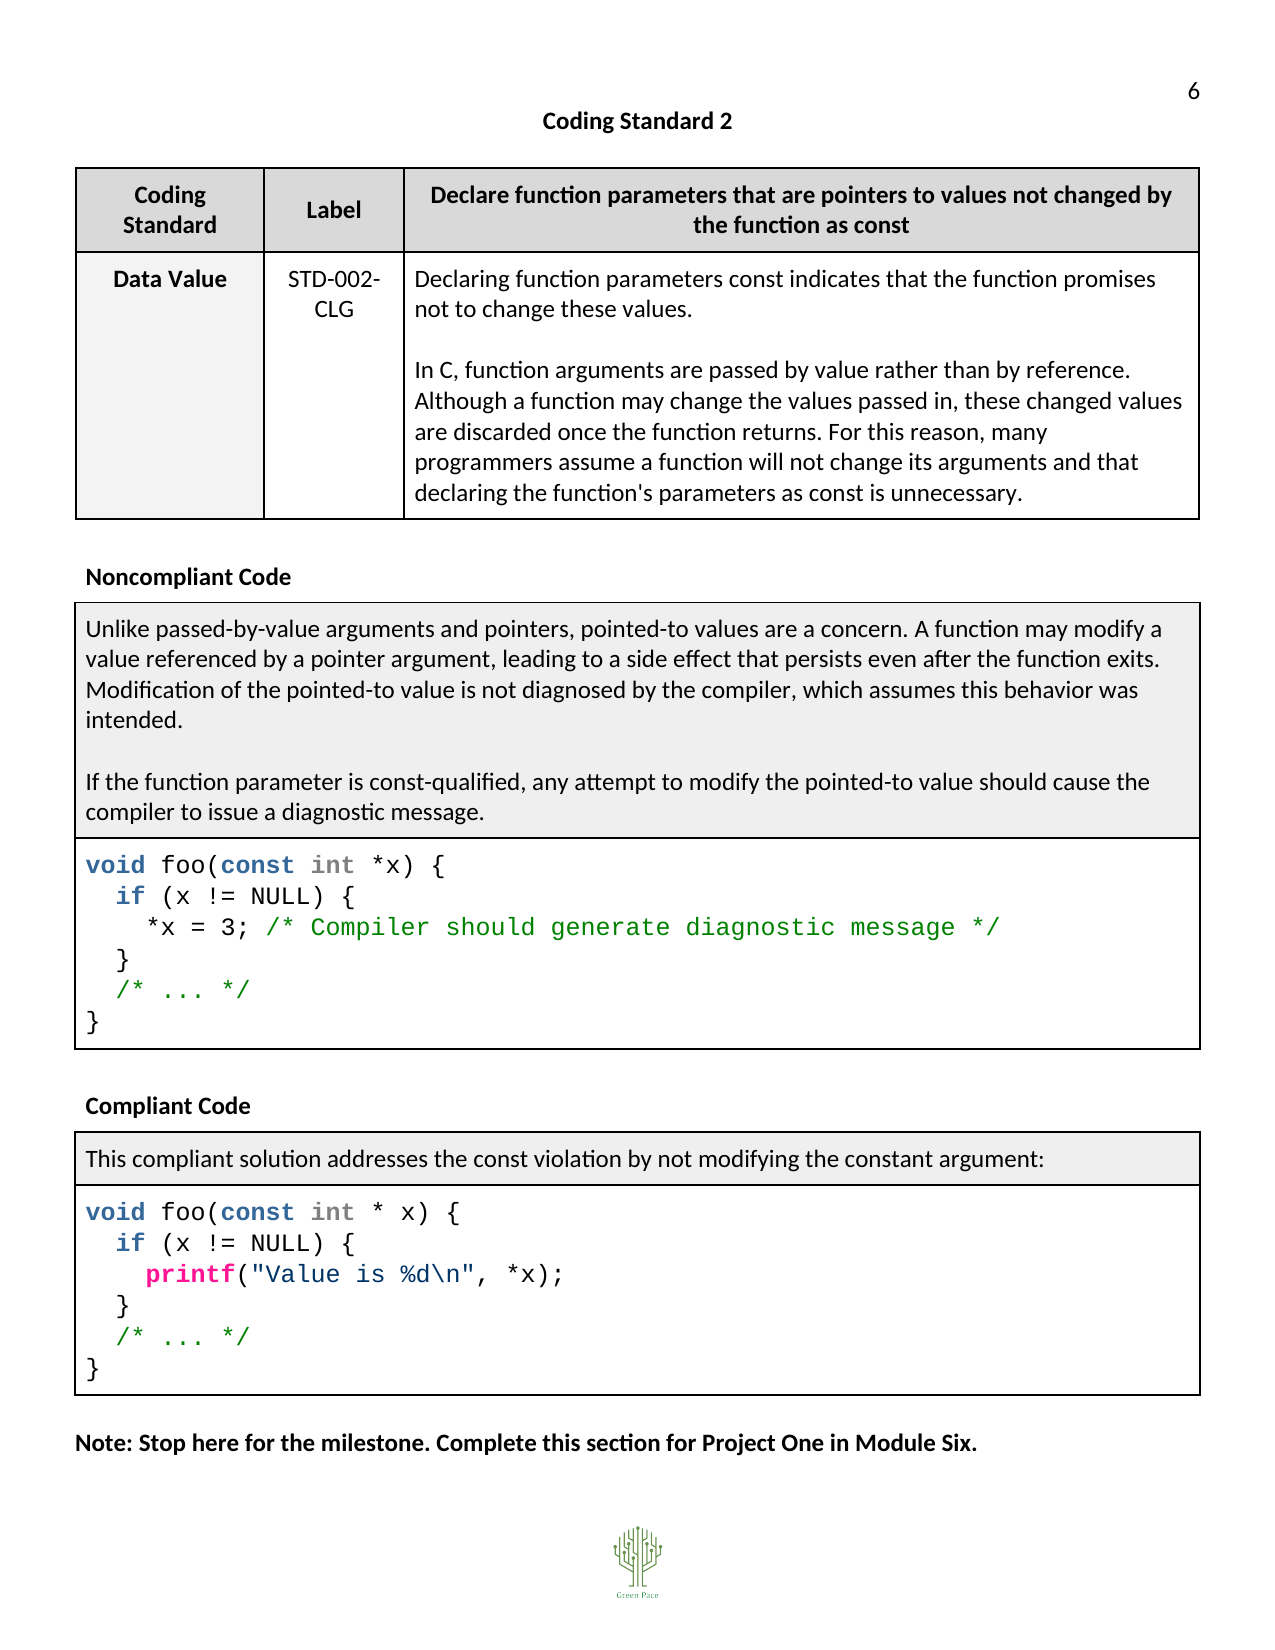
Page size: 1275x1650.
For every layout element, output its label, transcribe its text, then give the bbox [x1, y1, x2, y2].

table_cell void foo(const int *x) { if (x != NULL) { *x = 3; /* Compiler should generate diagnostic message */ } /* ... */ } [76, 839, 1199, 1047]
table_header Label [265, 169, 403, 251]
table_header Coding Standard [77, 169, 263, 251]
table_cell void foo(const int * x) { if (x != NULL) { printf("Value is %d\n", *x); } /* ... */ } [76, 1186, 1199, 1394]
table_cell STD-002-CLG [265, 253, 403, 518]
table_header Compliant Code [75, 1080, 1200, 1131]
table_cell This compliant solution addresses the const violation by not modifying the constant argument: [76, 1133, 1199, 1184]
subtitle Coding Standard 2 [75, 106, 1200, 136]
table_header Declare function parameters that are pointers to values not changed by the function as const [405, 169, 1198, 251]
table_header Noncompliant Code [75, 550, 1200, 602]
table_cell Declaring function parameters const indicates that the function promises not to change these values. In C, function arguments are passed by value rather than by reference. Although a function may change the values passed in, these changed values are discarded once the function returns. For this reason, many programmers assume a function will not change its arguments and that declaring the function's parameters as const is unnecessary. [405, 253, 1198, 518]
table_cell Data Value [77, 253, 263, 518]
table_cell Unlike passed-by-value arguments and pointers, pointed-to values are a concern. A function may modify a value referenced by a pointer argument, leading to a side effect that persists even after the function exits. Modification of the pointed-to value is not diagnosed by the compiler, which assumes this behavior was intended. If the function parameter is const-qualified, any attempt to modify the pointed-to value should cause the compiler to issue a diagnostic message. [76, 603, 1199, 837]
picture [605, 1521, 670, 1606]
text Note: Stop here for the milestone. Complete this section for Project One in Module Six. [75, 1427, 1200, 1457]
